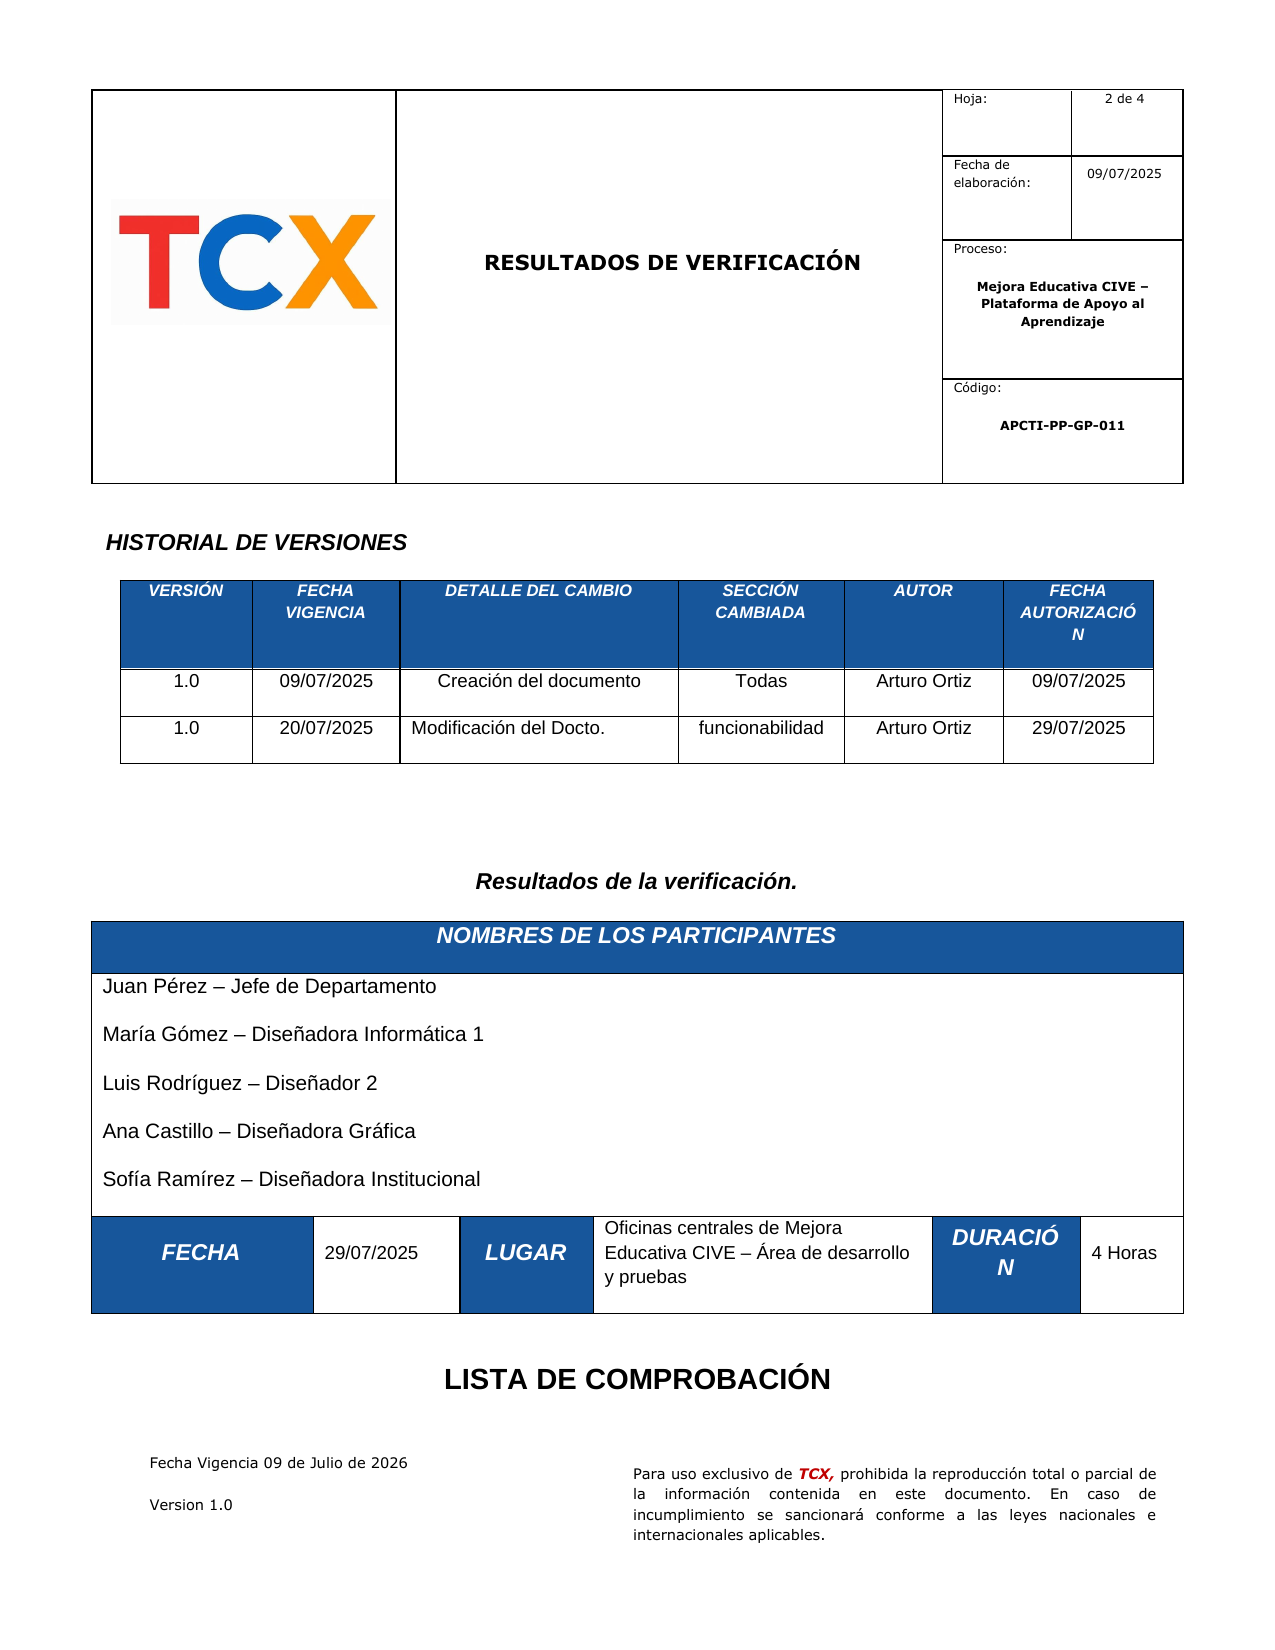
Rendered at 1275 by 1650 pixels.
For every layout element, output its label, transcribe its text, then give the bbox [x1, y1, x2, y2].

picture [111, 199, 392, 325]
table_cell 1.0 [121, 717, 252, 763]
table_header FECHA AUTORIZACIÓN [1004, 581, 1153, 668]
table_cell funcionabilidad [679, 717, 844, 763]
table_cell Arturo Ortiz [845, 717, 1003, 763]
table_cell Oficinas centrales de Mejora Educativa CIVE – Área de desarrollo y pruebas [594, 1217, 932, 1313]
table_cell LUGAR [461, 1217, 593, 1313]
table_cell Arturo Ortiz [845, 670, 1003, 716]
table_cell 09/07/2025 [1004, 670, 1153, 716]
table_cell 29/07/2025 [314, 1217, 459, 1313]
table_cell 29/07/2025 [1004, 717, 1153, 763]
table_cell 09/07/2025 [253, 670, 399, 716]
table_header FECHA VIGENCIA [253, 581, 399, 668]
text Resultados de la verificación. [150, 868, 1125, 894]
table_cell FECHA [92, 1217, 313, 1313]
table_cell Modificación del Docto. [401, 717, 678, 763]
text HISTORIAL DE VERSIONES [106, 529, 1125, 555]
table_header DETALLE DEL CAMBIO [401, 581, 678, 668]
table_cell Todas [679, 670, 844, 716]
table_cell 20/07/2025 [253, 717, 399, 763]
table_header NOMBRES DE LOS PARTICIPANTES [92, 922, 1183, 973]
table_cell Creación del documento [401, 670, 678, 716]
table_header SECCIÓN CAMBIADA [679, 581, 844, 668]
table_cell Juan Pérez – Jefe de Departamento María Gómez – Diseñadora Informática 1 Luis Rodríguez – Diseñador 2 Ana Castillo – Diseñadora Gráfica Sofía Ramírez – Diseñadora Institucional [92, 974, 1183, 1216]
table_cell DURACIÓN [933, 1217, 1080, 1313]
text LISTA DE COMPROBACIÓN [150, 1362, 1125, 1396]
table_header AUTOR [845, 581, 1003, 668]
table_cell 4 Horas [1081, 1217, 1183, 1313]
table_header VERSIÓN [121, 581, 252, 668]
table_cell 1.0 [121, 670, 252, 716]
